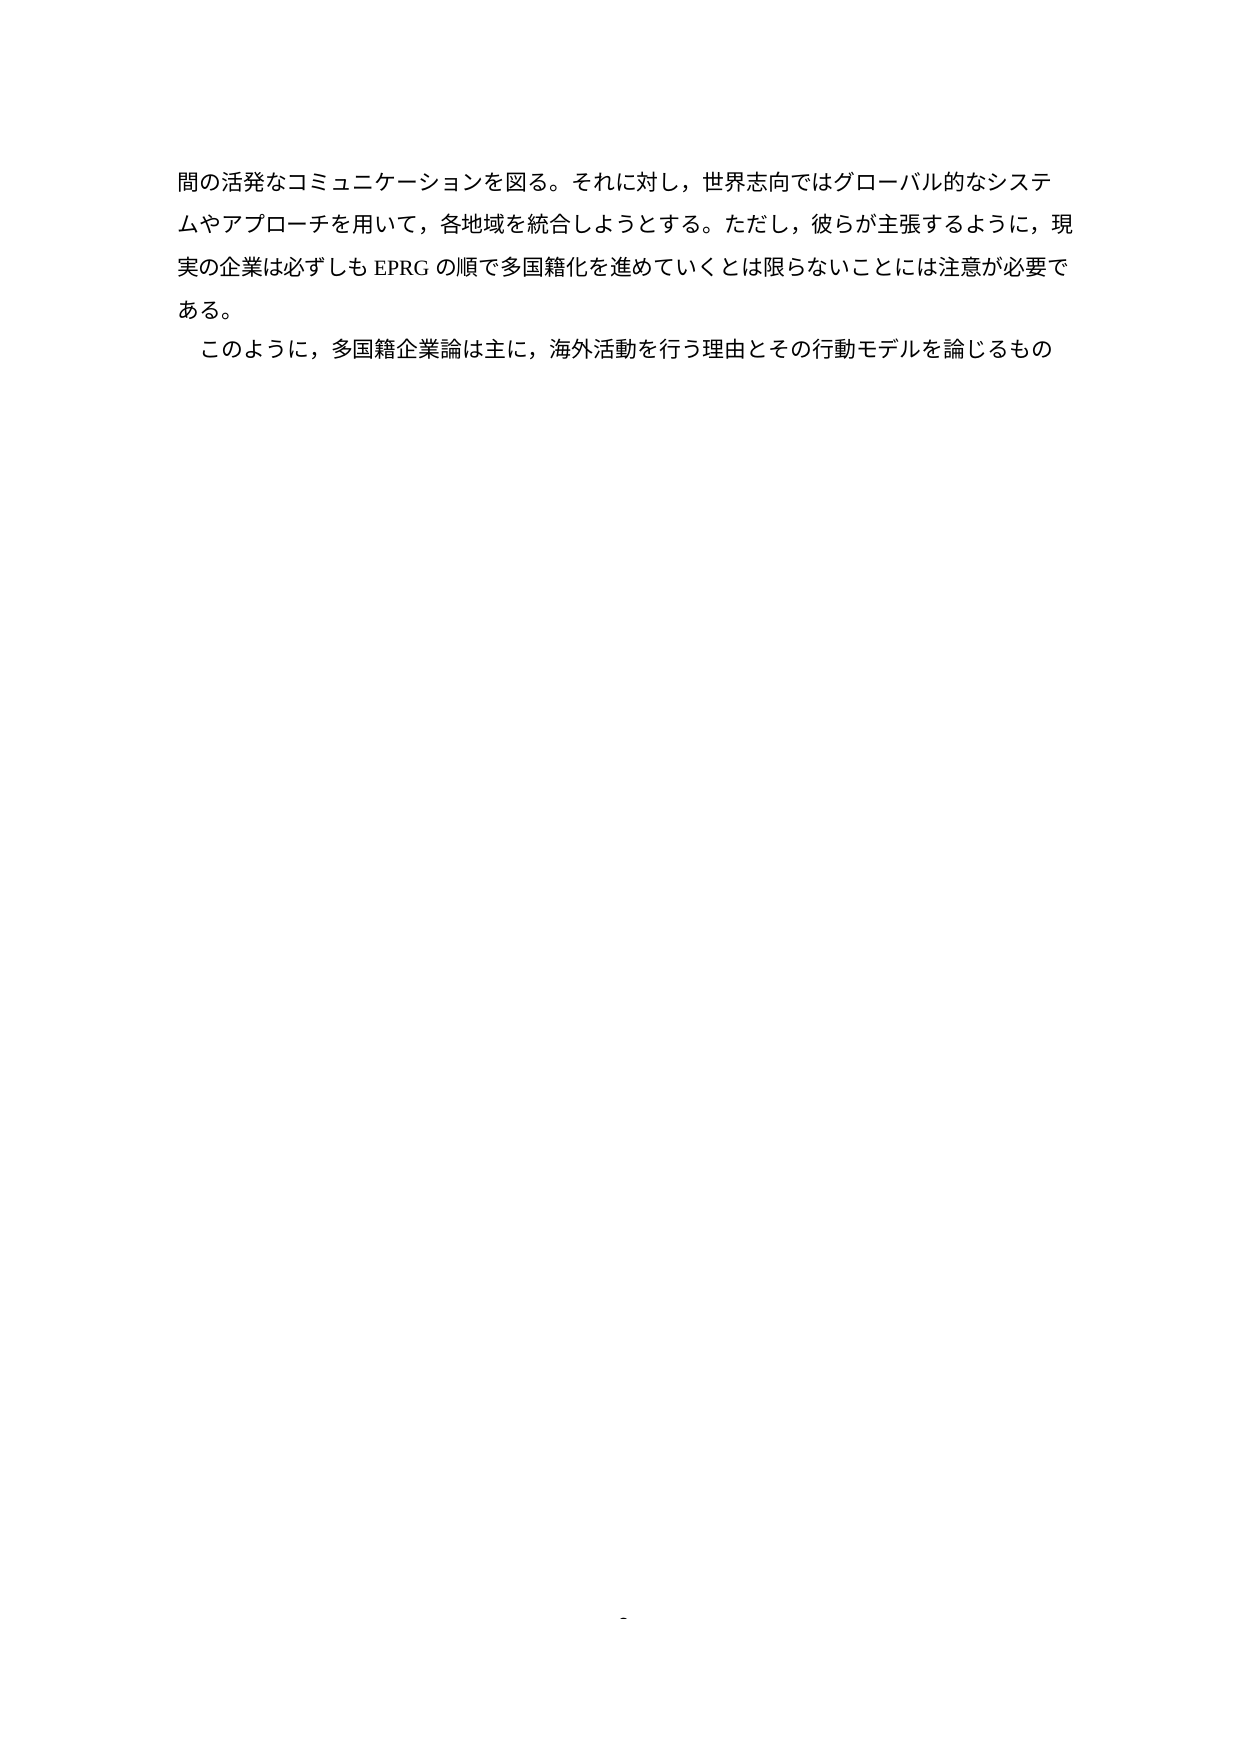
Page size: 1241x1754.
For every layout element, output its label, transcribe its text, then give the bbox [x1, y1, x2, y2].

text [177, 164, 1073, 324]
text このように，多国籍企業論は主に，海外活動を行う理由とその行動モデルを論じるもの [199, 335, 1123, 363]
